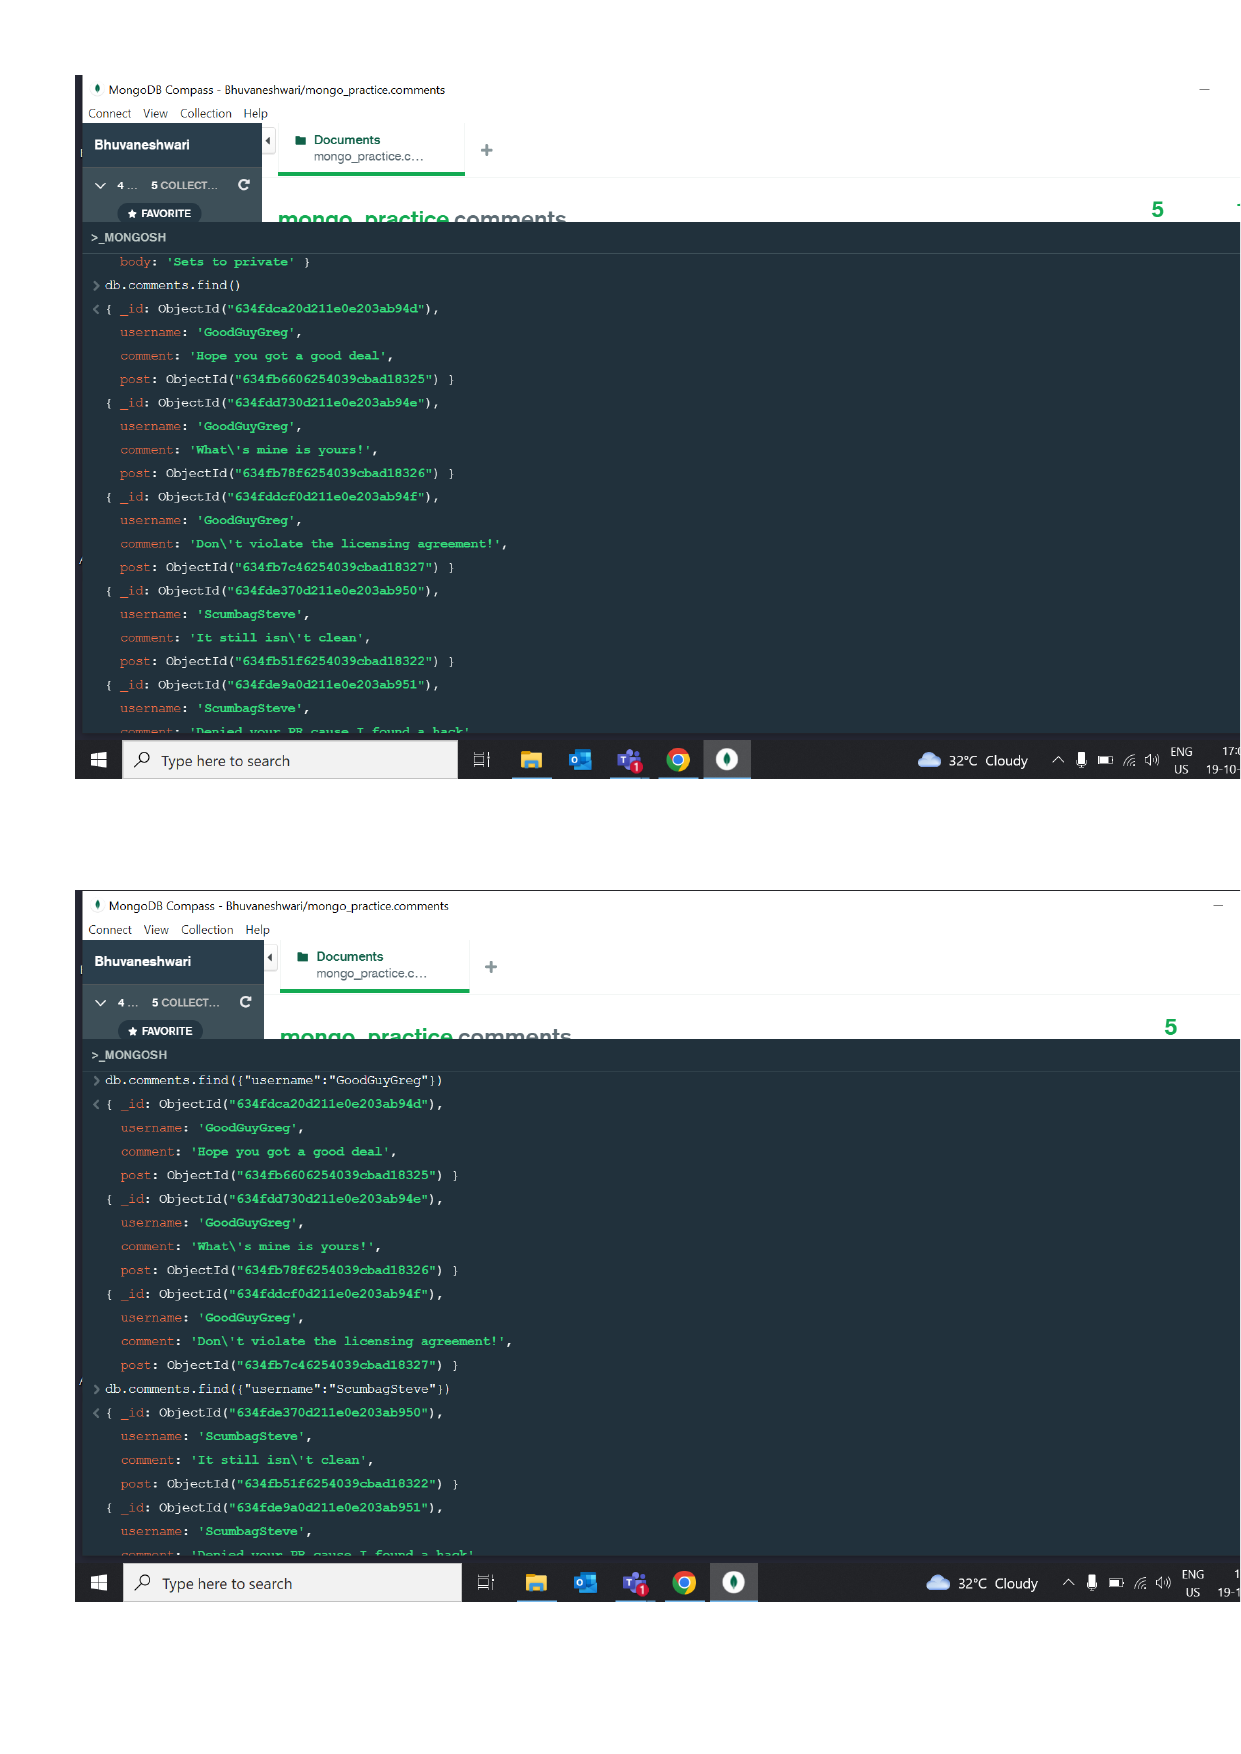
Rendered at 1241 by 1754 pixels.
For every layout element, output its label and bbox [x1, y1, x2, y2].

picture [75, 75, 1241, 779]
picture [75, 890, 1241, 1602]
